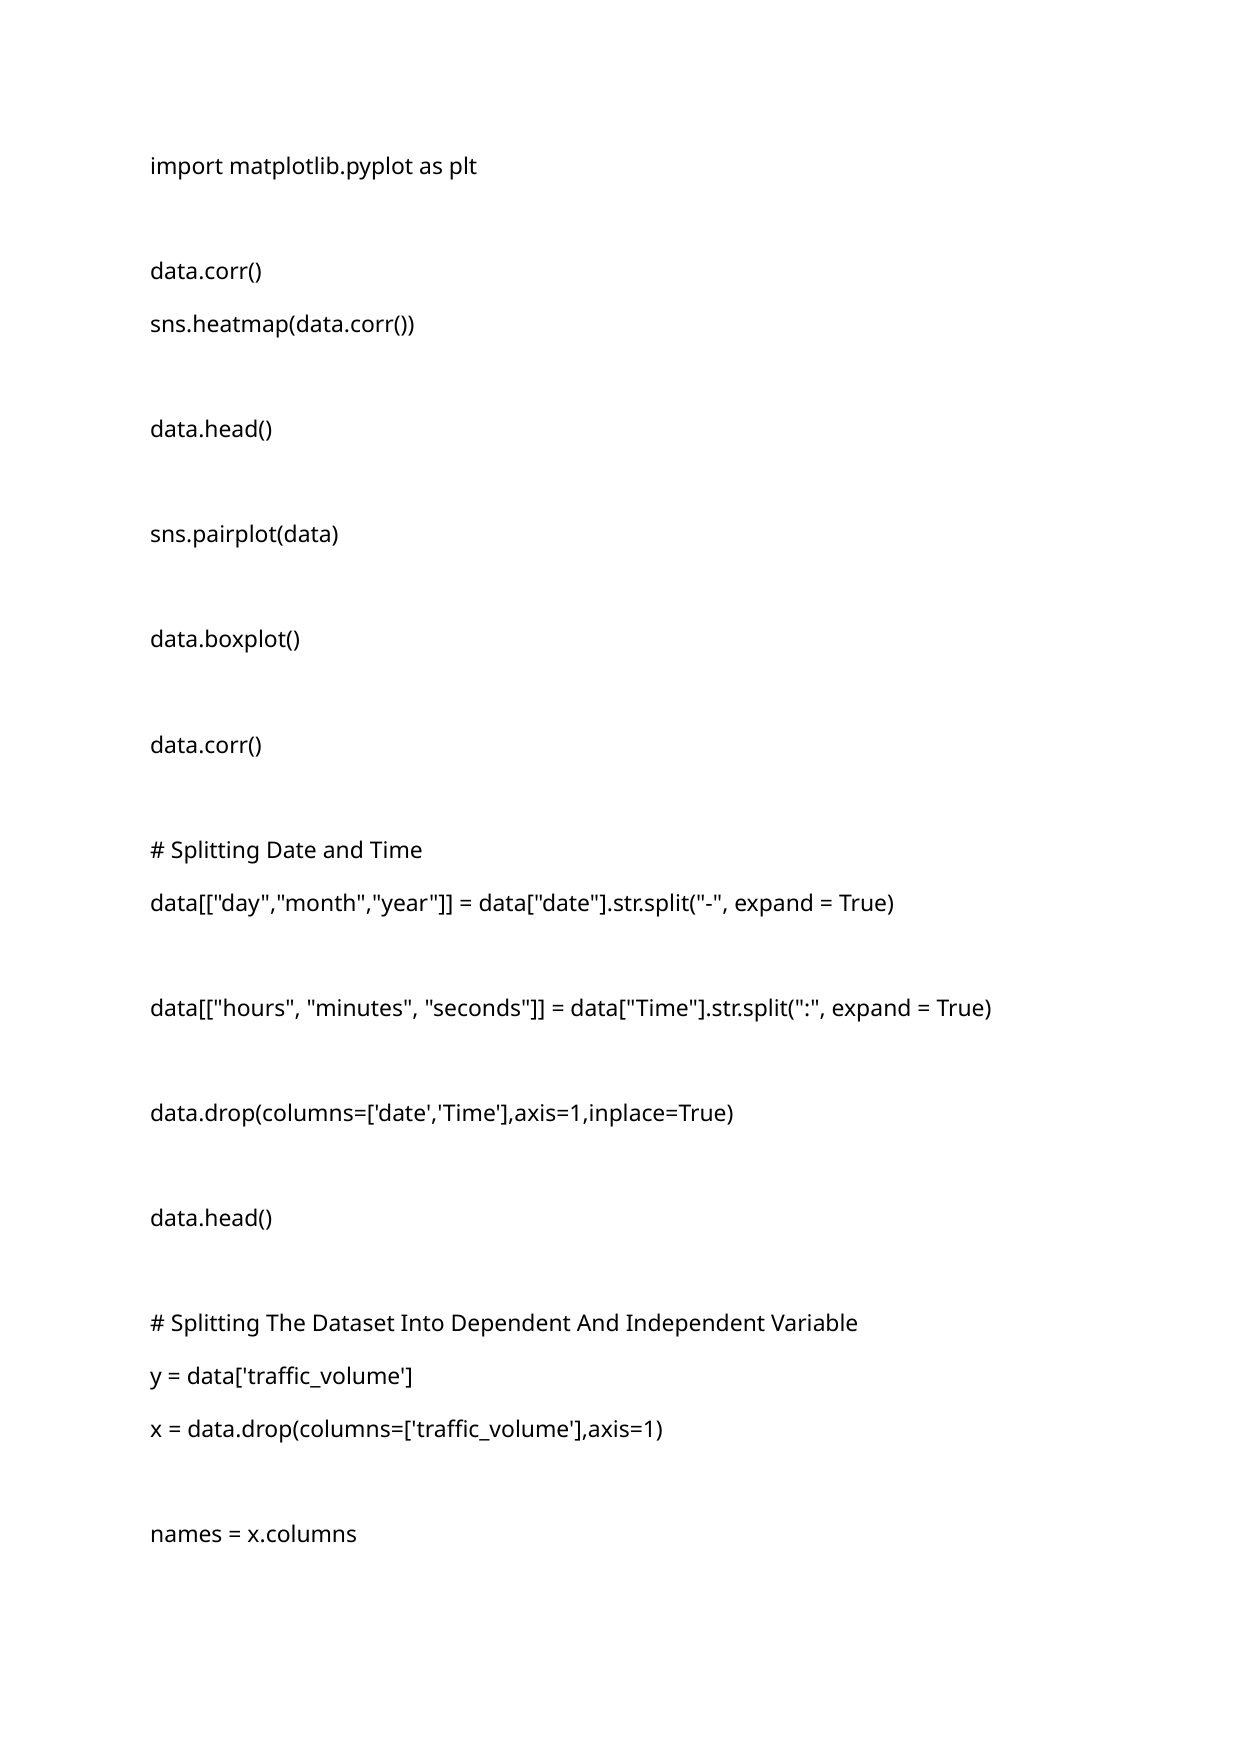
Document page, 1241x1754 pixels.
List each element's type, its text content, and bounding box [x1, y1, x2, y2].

text data.corr() [150, 255, 1090, 286]
text # Splitting Date and Time [150, 834, 1090, 865]
text data[["day","month","year"]] = data["date"].str.split("-", expand = True) [150, 886, 1090, 918]
text # Splitting The Dataset Into Dependent And Independent Variable [150, 1307, 1090, 1338]
text sns.heatmap(data.corr()) [150, 308, 1090, 339]
text y = data['traffic_volume'] [150, 1360, 1090, 1391]
text import matplotlib.pyplot as plt [150, 150, 1090, 181]
text data[["hours", "minutes", "seconds"]] = data["Time"].str.split(":", expand = True) [150, 992, 1090, 1023]
text data.drop(columns=['date','Time'],axis=1,inplace=True) [150, 1097, 1090, 1128]
text names = x.columns [150, 1518, 1090, 1549]
text data.head() [150, 1202, 1090, 1233]
text data.head() [150, 413, 1090, 444]
text data.boxplot() [150, 623, 1090, 655]
text data.corr() [150, 729, 1090, 760]
text x = data.drop(columns=['traffic_volume'],axis=1) [150, 1412, 1090, 1444]
text sns.pairplot(data) [150, 518, 1090, 549]
